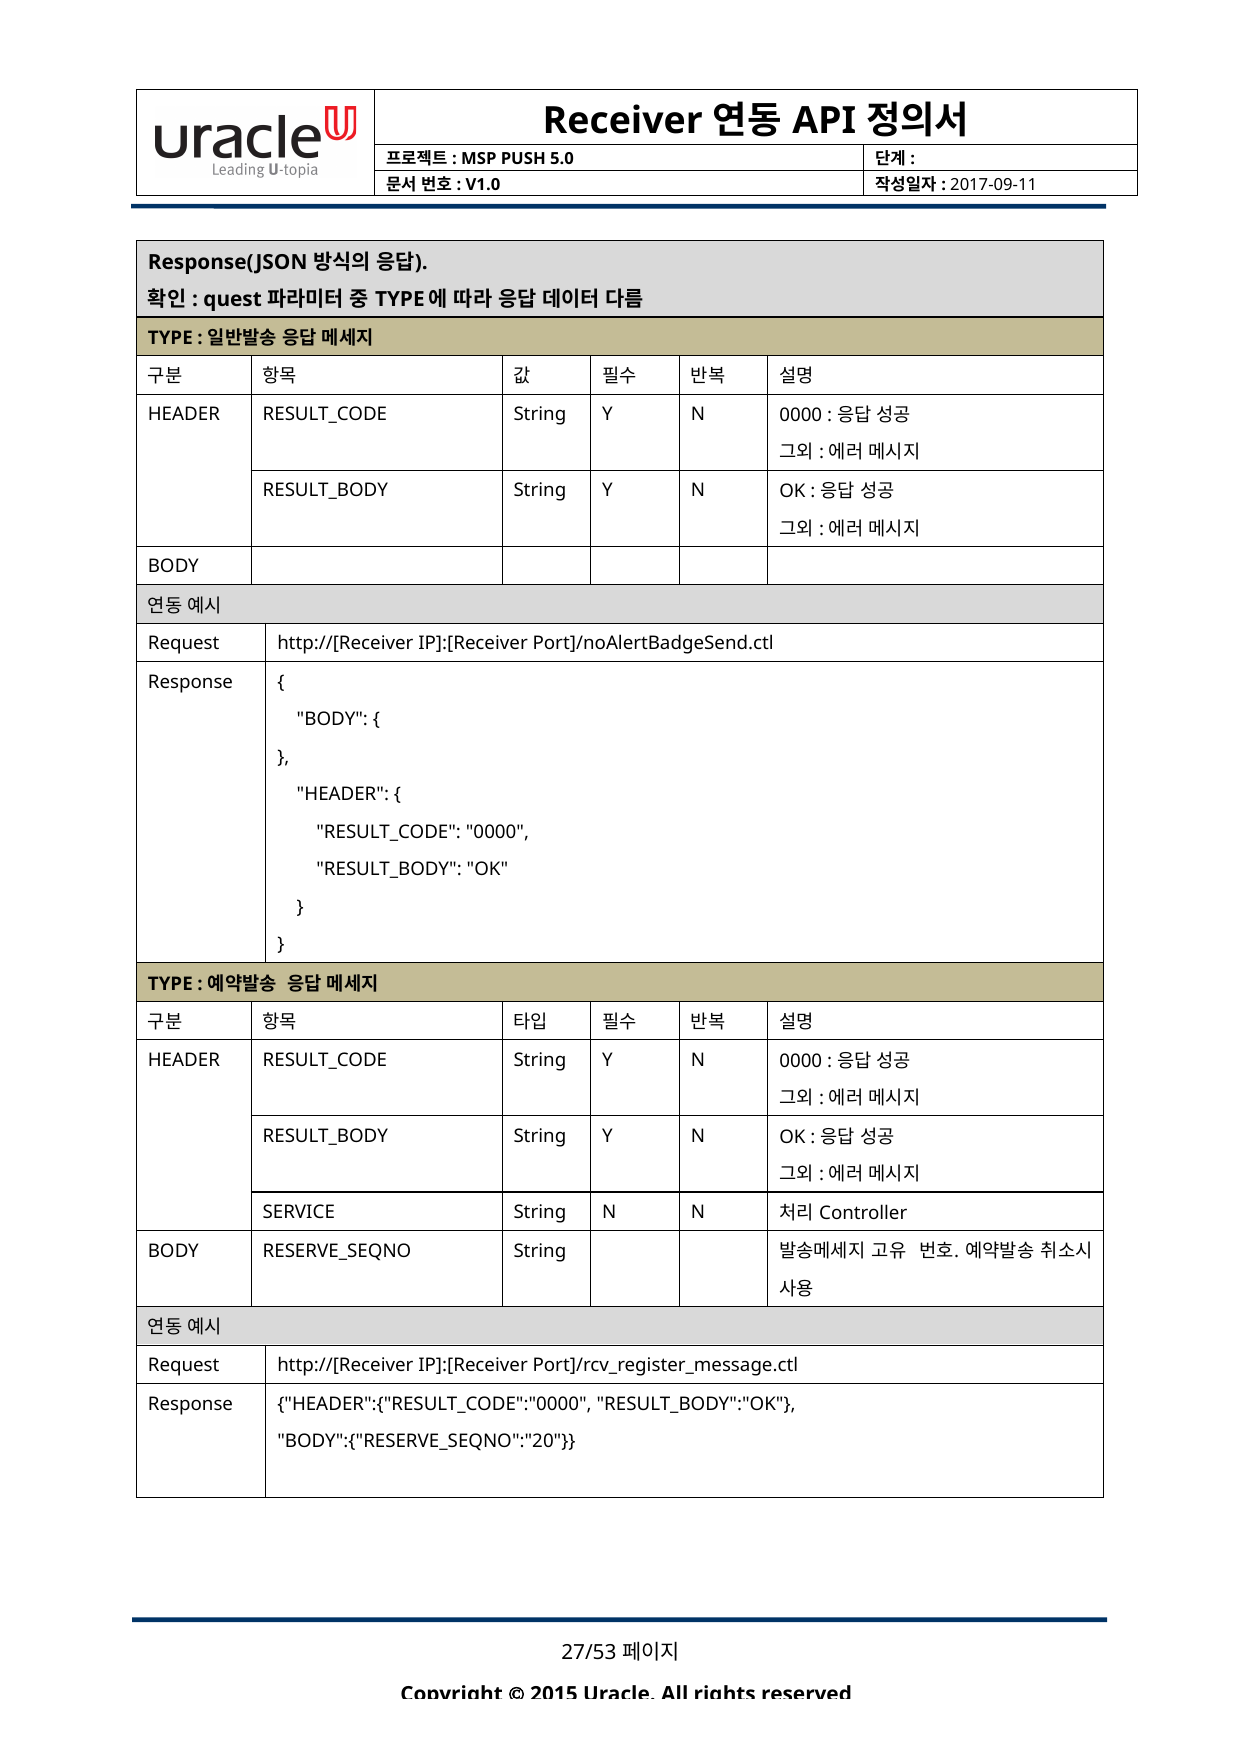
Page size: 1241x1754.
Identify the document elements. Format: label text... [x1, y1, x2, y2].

table_cell N [680, 395, 767, 469]
table_cell RESULT_BODY [252, 1116, 502, 1191]
table_cell RESULT_CODE [252, 395, 502, 469]
table_cell [591, 547, 679, 584]
table_cell String [503, 1116, 590, 1191]
table_cell String [503, 1193, 590, 1230]
table_cell [768, 547, 1103, 584]
table_cell Request [137, 624, 265, 661]
table_cell BODY [137, 547, 251, 584]
table_cell HEADER [137, 1040, 251, 1230]
table_cell BODY [137, 1231, 251, 1306]
table_cell Response [137, 1384, 265, 1497]
table_cell 타입 [503, 1002, 590, 1039]
picture [155, 106, 357, 178]
table_cell [591, 1231, 679, 1306]
table_cell RESULT_BODY [252, 471, 502, 546]
table_cell 0000 : 응답 성공 그외 : 에러 메시지 [768, 1040, 1103, 1115]
table_cell { "BODY": { }, "HEADER": { "RESULT_CODE": "0000", "RESULT_BODY": "OK" } } [266, 662, 1103, 962]
table_cell 값 [503, 356, 590, 393]
table_cell OK : 응답 성공 그외 : 에러 메시지 [768, 1116, 1103, 1191]
table_cell String [503, 395, 590, 469]
table_cell String [503, 471, 590, 546]
table_cell 설명 [768, 1002, 1103, 1039]
table_cell N [591, 1193, 679, 1230]
table_cell Response(JSON 방식의 응답). 확인 : quest 파라미터 중 TYPE에 따라 응답 데이터 다름 [137, 241, 1103, 316]
table_cell [252, 547, 502, 584]
table_cell N [680, 1040, 767, 1115]
table_cell Y [591, 1116, 679, 1191]
table_cell Response [137, 662, 265, 962]
table_cell RESERVE_SEQNO [252, 1231, 502, 1306]
table_cell [680, 547, 767, 584]
table_cell 항목 [252, 1002, 502, 1039]
table_cell String [503, 1231, 590, 1306]
table_cell N [680, 1193, 767, 1230]
table_cell 반복 [680, 356, 767, 393]
table_cell Y [591, 395, 679, 469]
table_cell String [503, 1040, 590, 1115]
table_cell TYPE : 일반발송 응답 메세지 [137, 318, 1103, 355]
table_cell http://[Receiver IP]:[Receiver Port]/rcv_register_message.ctl [266, 1346, 1103, 1383]
table_cell OK : 응답 성공 그외 : 에러 메시지 [768, 471, 1103, 546]
table_cell 구분 [137, 1002, 251, 1039]
table_cell 필수 [591, 1002, 679, 1039]
table_cell http://[Receiver IP]:[Receiver Port]/noAlertBadgeSend.ctl [266, 624, 1103, 661]
table_cell TYPE : 예약발송 응답 메세지 [137, 963, 1103, 1001]
table_cell {"HEADER":{"RESULT_CODE":"0000", "RESULT_BODY":"OK"}, "BODY":{"RESERVE_SEQNO":"20"}} [266, 1384, 1103, 1497]
table_cell Request [137, 1346, 265, 1383]
table_cell 연동 예시 [137, 585, 1103, 623]
table_cell [503, 547, 590, 584]
table_cell 항목 [252, 356, 502, 393]
table_cell Y [591, 1040, 679, 1115]
table_cell 연동 예시 [137, 1307, 1103, 1344]
table_cell Y [591, 471, 679, 546]
table_cell N [680, 471, 767, 546]
table_cell 처리 Controller [768, 1193, 1103, 1230]
table_cell RESULT_CODE [252, 1040, 502, 1115]
table_cell SERVICE [252, 1193, 502, 1230]
table_cell 반복 [680, 1002, 767, 1039]
table_cell 0000 : 응답 성공 그외 : 에러 메시지 [768, 395, 1103, 469]
table_cell HEADER [137, 395, 251, 546]
table_cell [680, 1231, 767, 1306]
table_cell 설명 [768, 356, 1103, 393]
table_cell 발송메세지 고유 번호. 예약발송 취소시 사용 [768, 1231, 1103, 1306]
table_cell 구분 [137, 356, 251, 393]
table_cell 필수 [591, 356, 679, 393]
table_cell N [680, 1116, 767, 1191]
